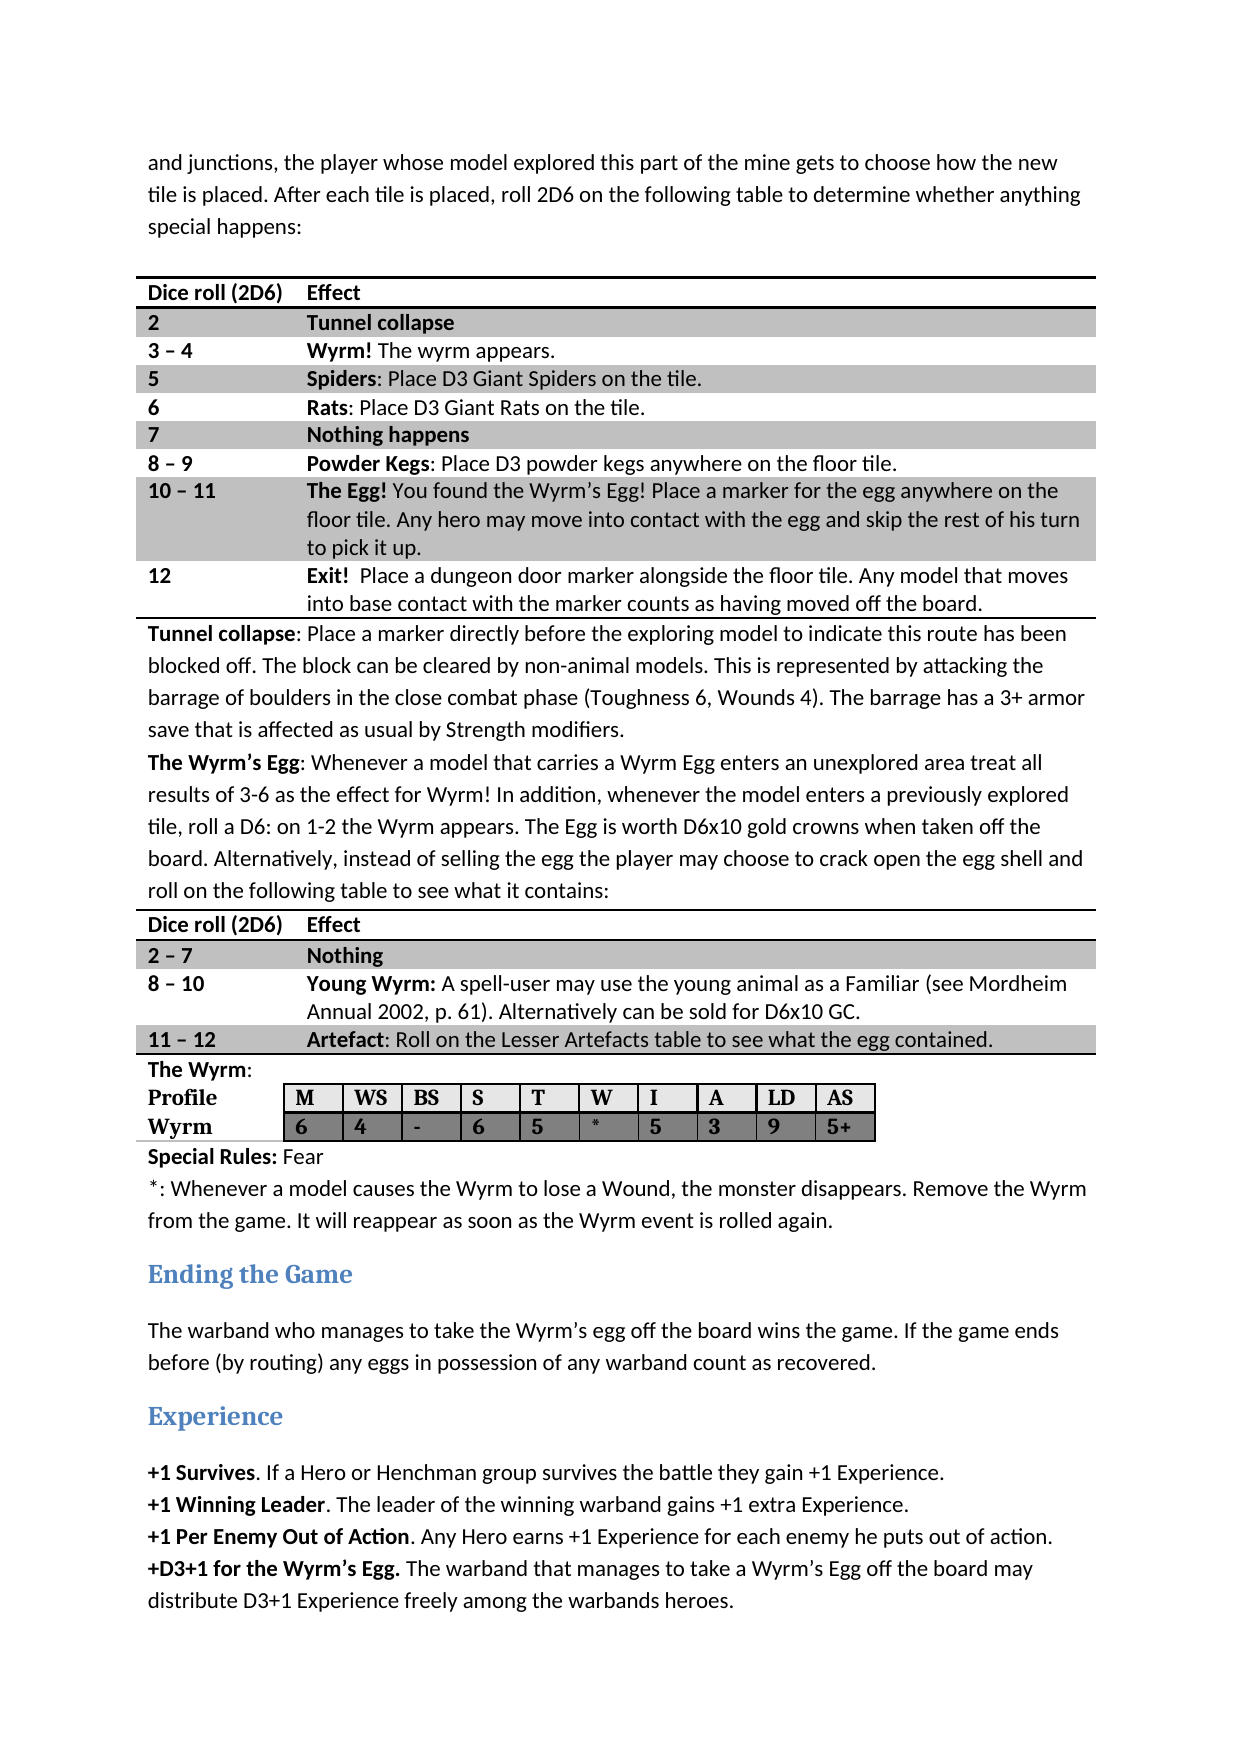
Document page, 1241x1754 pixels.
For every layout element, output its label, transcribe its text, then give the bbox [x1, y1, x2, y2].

table_cell * [580, 1114, 638, 1140]
text Special Rules: Fear [148, 1142, 1093, 1170]
table_cell 8 – 9 [136, 449, 295, 477]
table_cell 8 – 10 [136, 969, 295, 1025]
table_cell - [403, 1114, 460, 1140]
text Tunnel collapse: Place a marker directly before the exploring model to indicate this route has been blocked off. The block can be cleared by non-animal models. This is represented by attacking the barrage of boulders in the close combat phase (Toughness 6, Wounds 4). The barrage has a 3+ armor save that is affected as usual by Strength modifiers. [148, 619, 1093, 743]
table_cell 2 [136, 309, 295, 337]
table_cell 6 [462, 1114, 519, 1140]
table_cell 6 [285, 1114, 342, 1140]
table_cell Nothing [295, 941, 1096, 969]
table_cell Wyrm [136, 1111, 283, 1140]
table_header Effect [295, 911, 1096, 939]
text +1 Winning Leader. The leader of the winning warband gains +1 extra Experience. [148, 1490, 1093, 1518]
table_cell Young Wyrm: A spell-user may use the young animal as a Familiar (see Mordheim Annual 2002, p. 61). Alternatively can be sold for D6x10 GC. [295, 969, 1096, 1025]
table_header I [639, 1085, 696, 1111]
table_cell 3 – 4 [136, 337, 295, 364]
table_cell 6 [136, 393, 295, 421]
text The warband who manages to take the Wyrm’s egg off the board wins the game. If the game ends before (by routing) any eggs in possession of any warband count as recovered. [148, 1316, 1093, 1376]
text The Wyrm’s Egg: Whenever a model that carries a Wyrm Egg enters an unexplored area treat all results of 3-6 as the effect for Wyrm! In addition, whenever the model enters a previously explored tile, roll a D6: on 1-2 the Wyrm appears. The Egg is worth D6x10 gold crowns when taken off the board. Alternatively, instead of selling the egg the player may choose to crack open the egg shell and roll on the following table to see what it contains: [148, 748, 1093, 904]
table_cell 12 [136, 561, 295, 617]
text +1 Survives. If a Hero or Henchman group survives the battle they gain +1 Experience. [148, 1458, 1093, 1486]
table_header Profile [136, 1083, 283, 1111]
table_cell 7 [136, 421, 295, 449]
subtitle Ending the Game [148, 1259, 1093, 1290]
text +1 Per Enemy Out of Action. Any Hero earns +1 Experience for each enemy he puts out of action. [148, 1522, 1093, 1550]
table_cell 5 [521, 1114, 579, 1140]
table_cell 4 [344, 1114, 401, 1140]
text The Wyrm: [148, 1055, 1093, 1083]
table_header LD [758, 1085, 815, 1111]
table_cell 5+ [816, 1114, 874, 1140]
table_cell 11 – 12 [136, 1025, 295, 1053]
table_cell 9 [757, 1114, 815, 1140]
table_header BS [403, 1085, 460, 1111]
table_cell The Egg! You found the Wyrm’s Egg! Place a marker for the egg anywhere on the floor tile. Any hero may move into contact with the egg and skip the rest of his turn to pick it up. [295, 477, 1096, 561]
table_cell Wyrm! The wyrm appears. [295, 337, 1096, 364]
table_cell Exit! Place a dungeon door marker alongside the floor tile. Any model that moves into base contact with the marker counts as having moved off the board. [295, 561, 1096, 617]
table_cell Nothing happens [295, 421, 1096, 449]
text +D3+1 for the Wyrm’s Egg. The warband that manages to take a Wyrm’s Egg off the board may distribute D3+1 Experience freely among the warbands heroes. [148, 1554, 1093, 1614]
table_header WS [344, 1085, 401, 1111]
table_cell 5 [136, 365, 295, 393]
table_header T [521, 1085, 578, 1111]
table_header W [580, 1085, 637, 1111]
table_cell Rats: Place D3 Giant Rats on the tile. [295, 393, 1096, 421]
table_cell 3 [698, 1114, 756, 1140]
table_header A [699, 1085, 755, 1111]
table_cell 2 – 7 [136, 941, 295, 969]
table_header S [462, 1085, 519, 1111]
table_cell Artefact: Roll on the Lesser Artefacts table to see what the egg contained. [295, 1025, 1096, 1053]
table_header Dice roll (2D6) [136, 911, 295, 939]
table_cell Powder Kegs: Place D3 powder kegs anywhere on the floor tile. [295, 449, 1096, 477]
table_header AS [817, 1085, 874, 1111]
table_header Effect [295, 279, 1096, 306]
table_cell Spiders: Place D3 Giant Spiders on the tile. [295, 365, 1096, 393]
table_header M [285, 1085, 342, 1111]
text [148, 148, 1093, 240]
table_cell 5 [639, 1114, 697, 1140]
table_cell 10 – 11 [136, 477, 295, 561]
table_header Dice roll (2D6) [136, 279, 295, 306]
subtitle Experience [148, 1401, 1093, 1432]
table_cell Tunnel collapse [295, 309, 1096, 337]
text *: Whenever a model causes the Wyrm to lose a Wound, the monster disappears. Remove the Wyrm from the game. It will reappear as soon as the Wyrm event is rolled again. [148, 1174, 1093, 1234]
